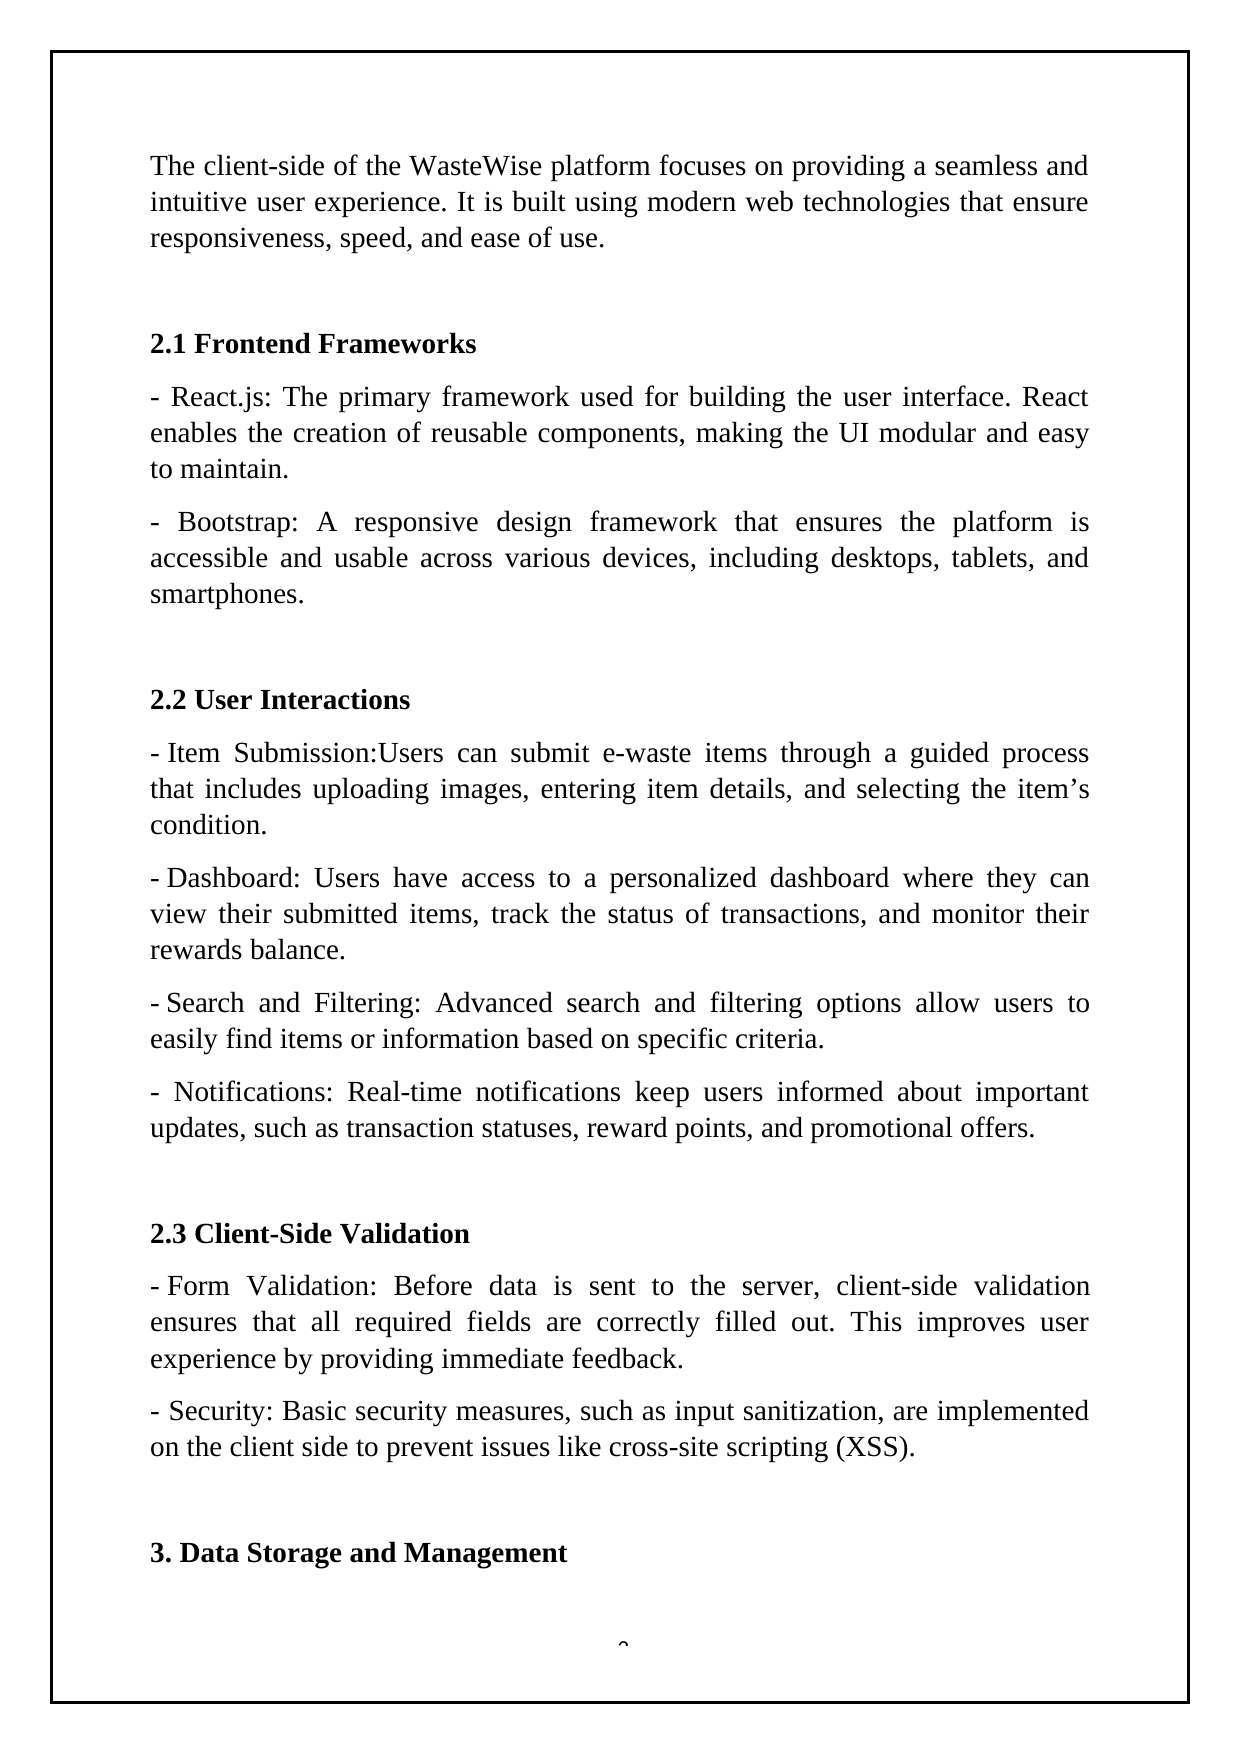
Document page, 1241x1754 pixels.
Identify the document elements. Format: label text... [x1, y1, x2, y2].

list Notifications: Real-time notifications keep users informed about important updates, such as transaction statuses, reward points, and promotional offers. [150, 1074, 1090, 1143]
list Item Submission:Users can submit e-waste items through a guided process that includes uploading images, entering item details, and selecting the item’s condition. [150, 735, 1091, 841]
list React.js: The primary framework used for building the user interface. React enables the creation of reusable components, making the UI modular and easy to maintain. [150, 379, 1090, 485]
subtitle Client-Side Validation [150, 1216, 1103, 1249]
subtitle Frontend Frameworks [150, 326, 1103, 359]
subtitle Data Storage and Management [150, 1535, 1103, 1569]
list Dashboard: Users have access to a personalized dashboard where they can view their submitted items, track the status of transactions, and monitor their rewards balance. [150, 860, 1090, 966]
list Security: Basic security measures, such as input sanitization, are implemented on the client side to prevent issues like cross-site scripting (XSS). [150, 1393, 1090, 1463]
list Search and Filtering: Advanced search and filtering options allow users to easily find items or information based on specific criteria. [150, 985, 1090, 1055]
text The client-side of the WasteWise platform focuses on providing a seamless and intuitive user experience. It is built using modern web technologies that ensure responsiveness, speed, and ease of use. [150, 148, 1090, 254]
list Bootstrap: A responsive design framework that ensures the platform is accessible and usable across various devices, including desktops, tablets, and smartphones. [150, 504, 1090, 610]
subtitle User Interactions [150, 682, 1103, 715]
list Form Validation: Before data is sent to the server, client-side validation ensures that all required fields are correctly filled out. This improves user experience by providing immediate feedback. [150, 1268, 1090, 1374]
